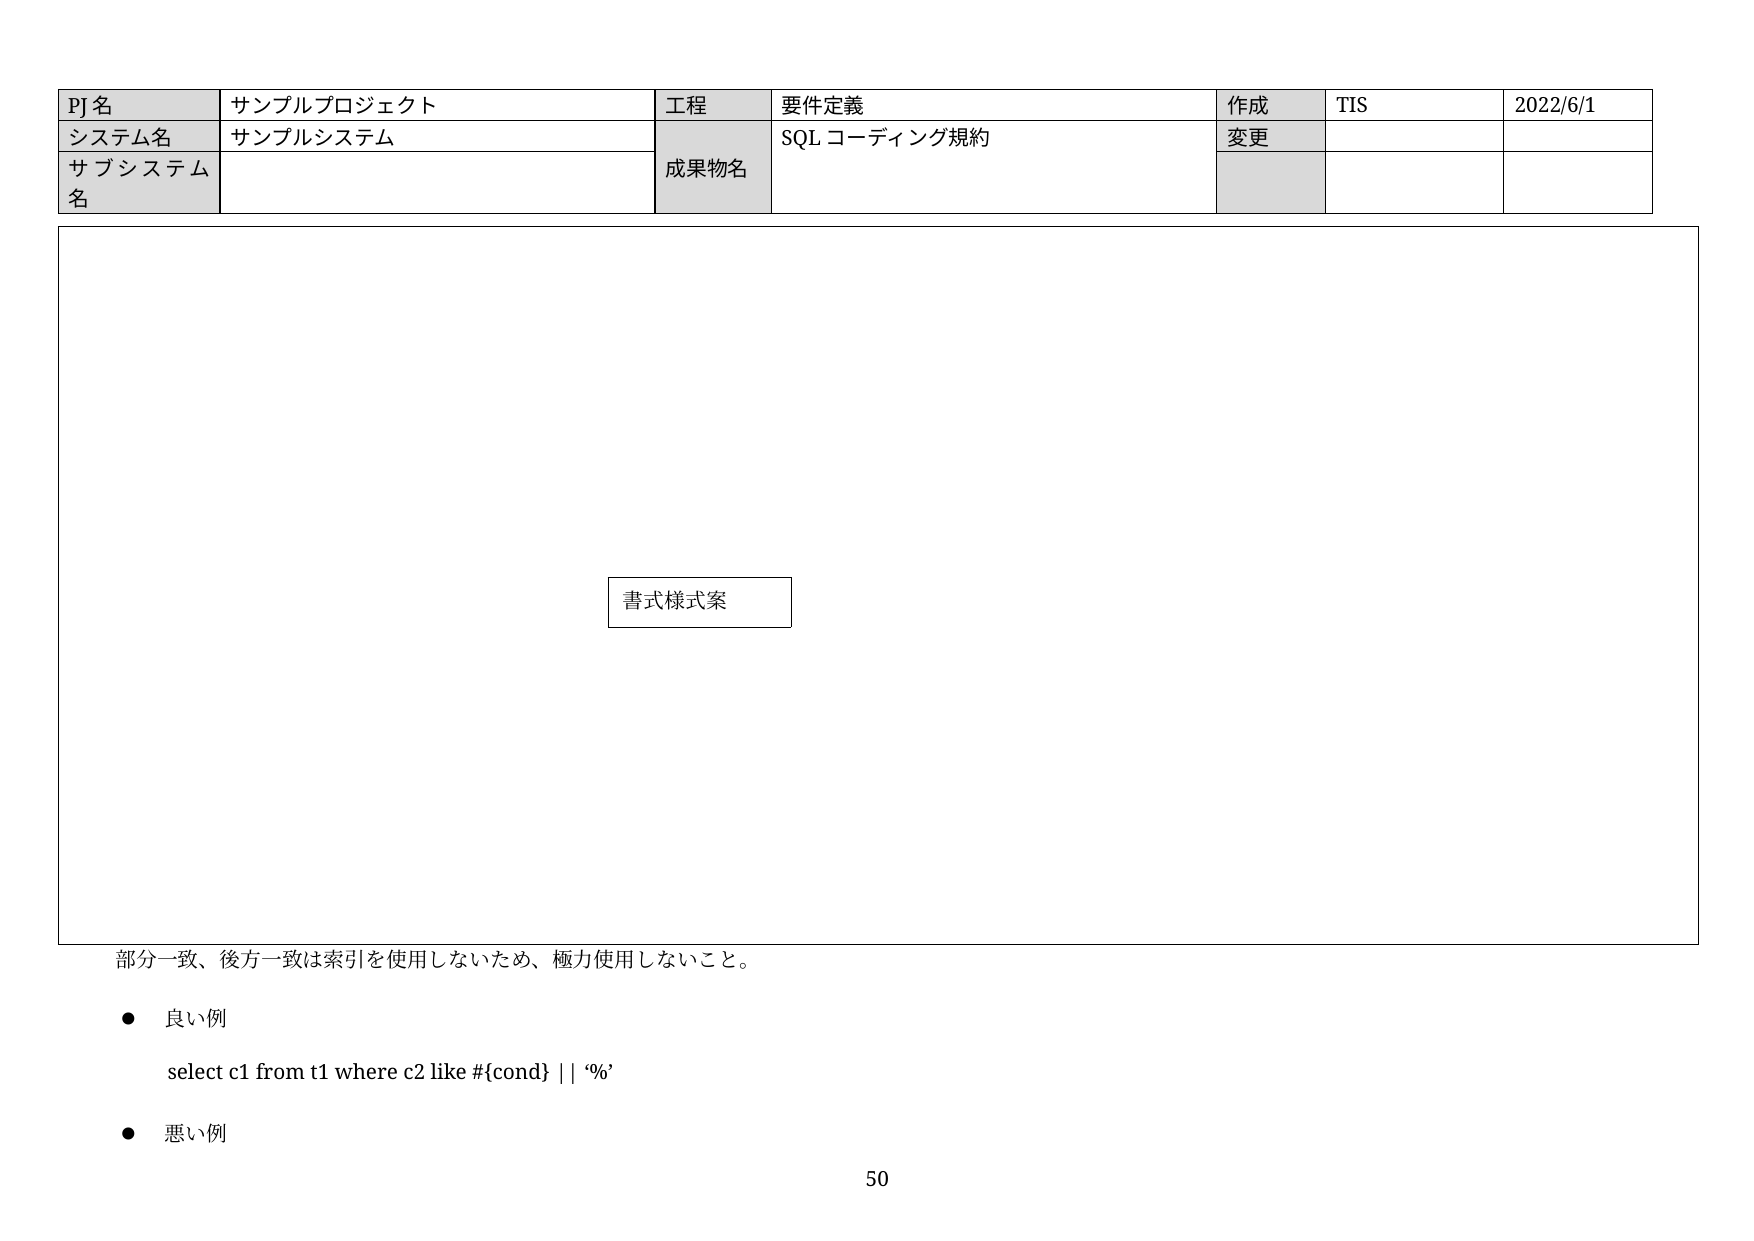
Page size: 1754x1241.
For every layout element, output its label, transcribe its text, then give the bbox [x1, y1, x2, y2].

text 部分一致、後方一致は索引を使用しないため、極力使用しないこと。 [115, 945, 1695, 973]
list 良い例 [120, 1002, 1695, 1032]
list 悪い例 [120, 1117, 1695, 1147]
